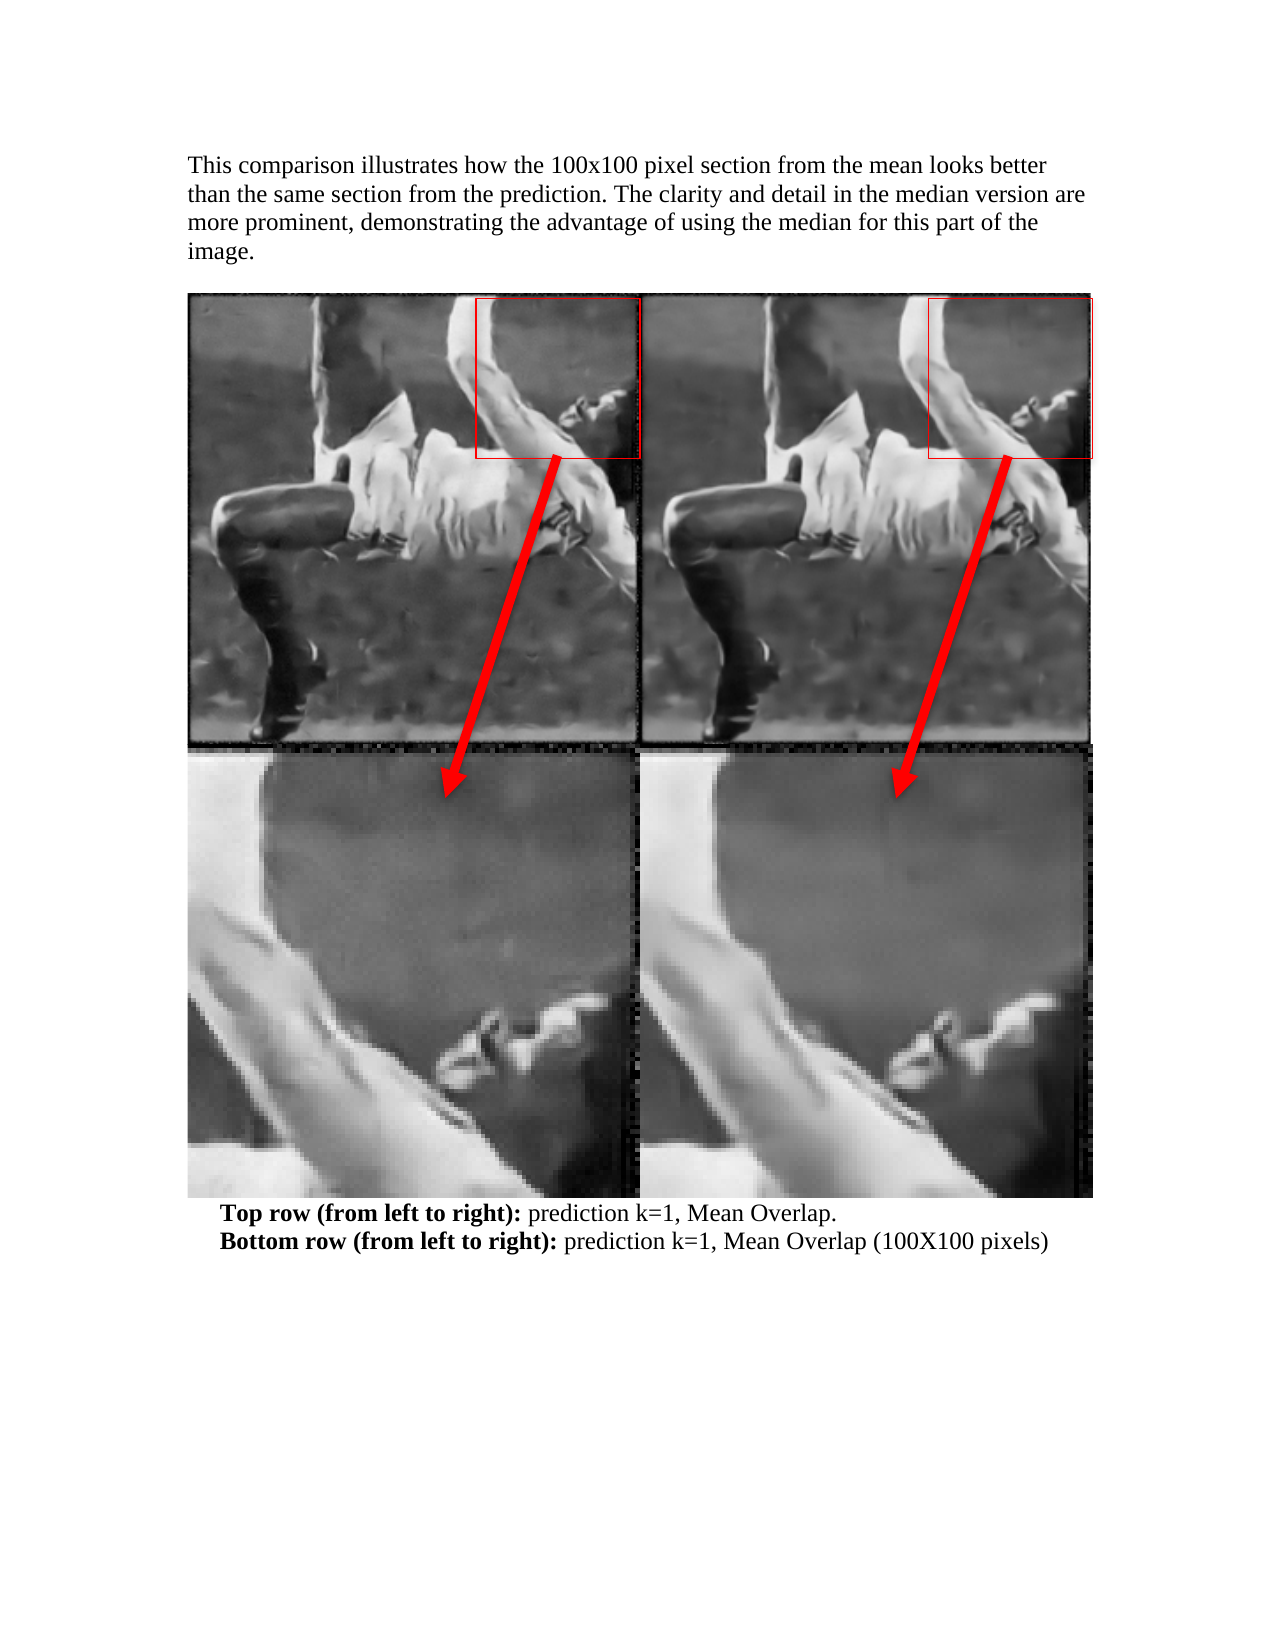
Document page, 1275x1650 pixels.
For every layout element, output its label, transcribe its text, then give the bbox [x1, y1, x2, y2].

text This comparison illustrates how the 100x100 pixel section from the mean looks better than the same section from the prediction. The clarity and detail in the median version are more prominent, demonstrating the advantage of using the median for this part of the image. [187, 150, 1087, 265]
picture [187, 293, 1093, 1198]
text  Bottom row (from left to right): prediction k=1, Mean Overlap (100X100 pixels) [187, 1226, 1087, 1255]
text  Top row (from left to right): prediction k=1, Mean Overlap. [187, 1198, 1087, 1226]
picture [929, 299, 1091, 458]
